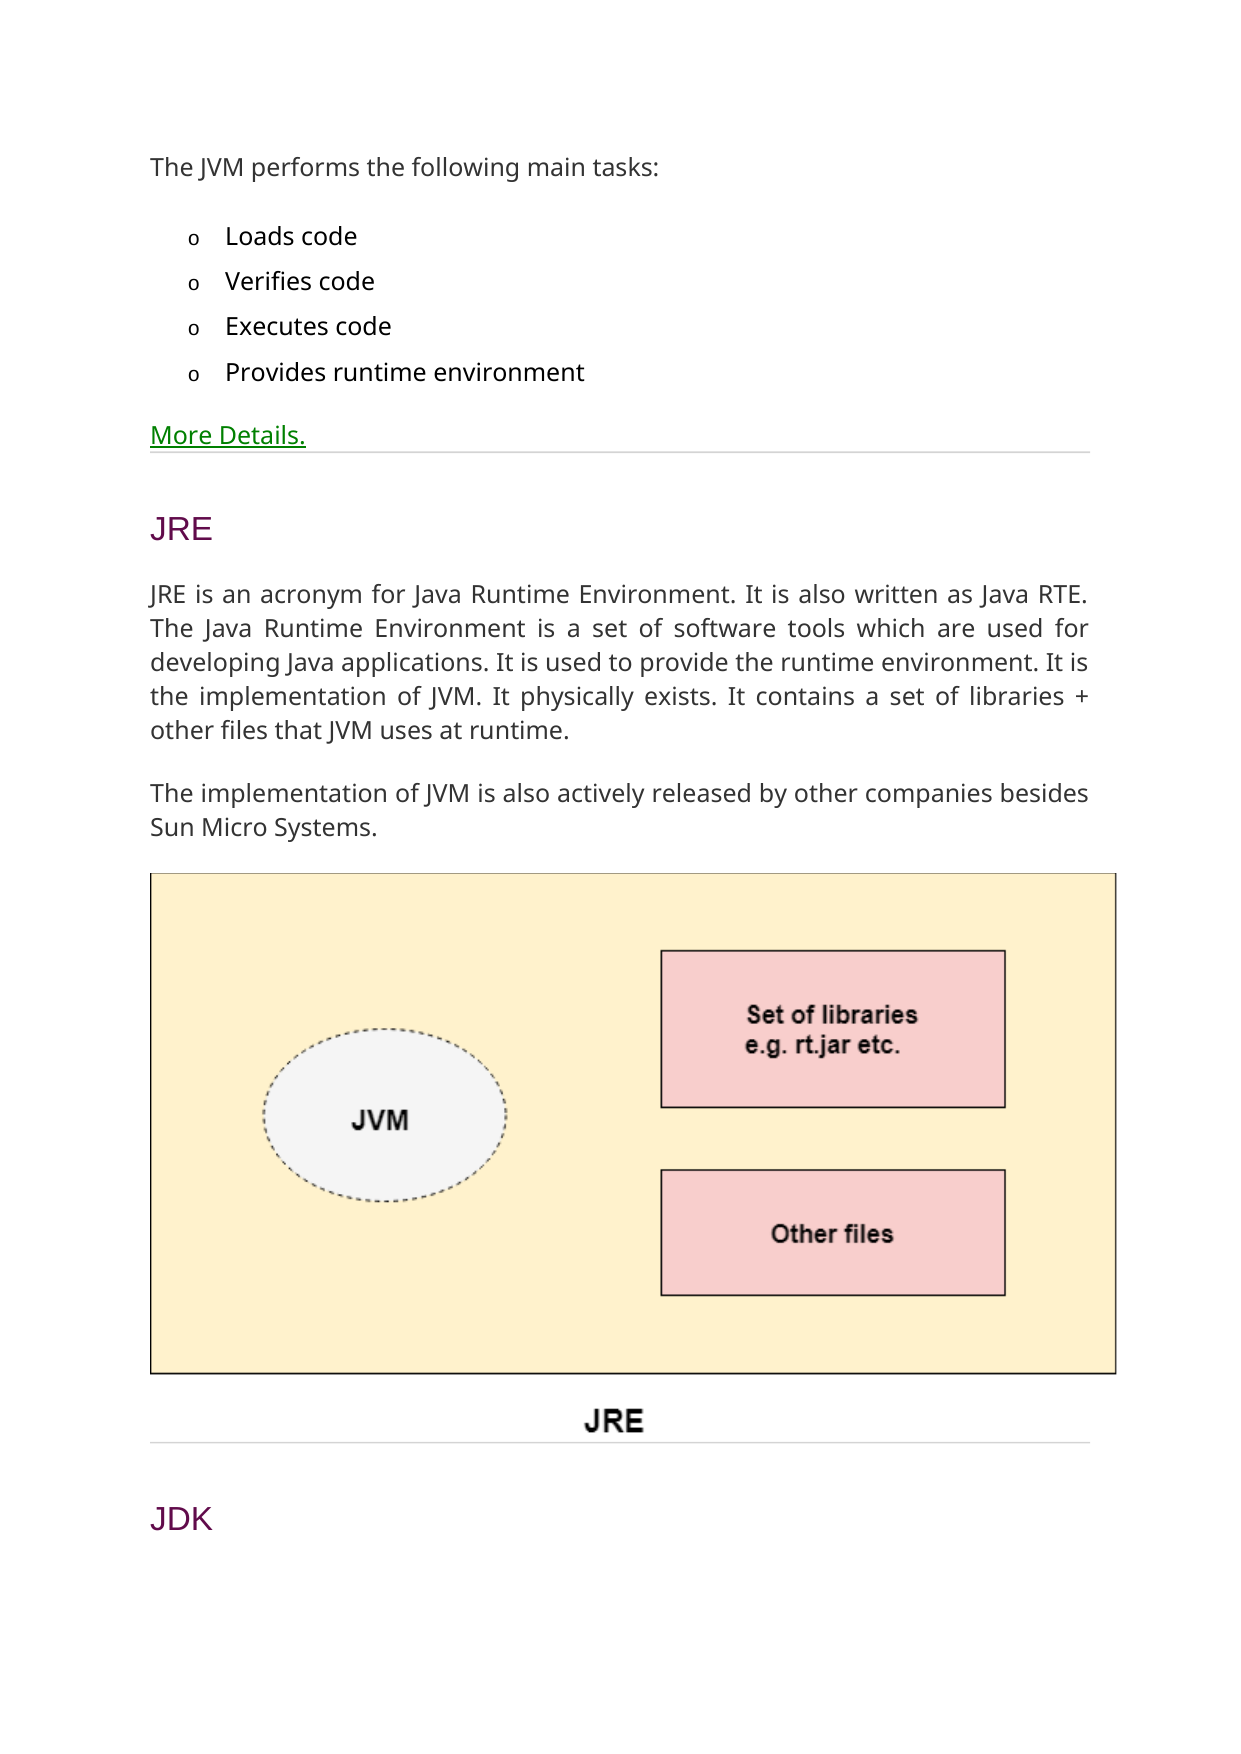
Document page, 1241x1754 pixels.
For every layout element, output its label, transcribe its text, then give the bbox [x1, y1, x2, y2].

list Loads code [187, 213, 1090, 252]
text JRE is an acronym for Java Runtime Environment. It is also written as Java RTE. The Java Runtime Environment is a set of software tools which are used for developing Java applications. It is used to provide the runtime environment. It is the implementation of JVM. It physically exists. It contains a set of libraries + other files that JVM uses at runtime. [150, 576, 1090, 747]
picture [150, 873, 1117, 1442]
list Verifies code [187, 258, 1090, 298]
list Provides runtime environment [187, 349, 1090, 388]
text The implementation of JVM is also actively released by other companies besides Sun Micro Systems. [150, 776, 1090, 844]
text More Details. [150, 417, 1090, 451]
text The JVM performs the following main tasks: [150, 150, 1090, 184]
list Executes code [187, 304, 1090, 343]
text JDK [150, 1499, 1090, 1537]
text JRE [150, 509, 1090, 547]
